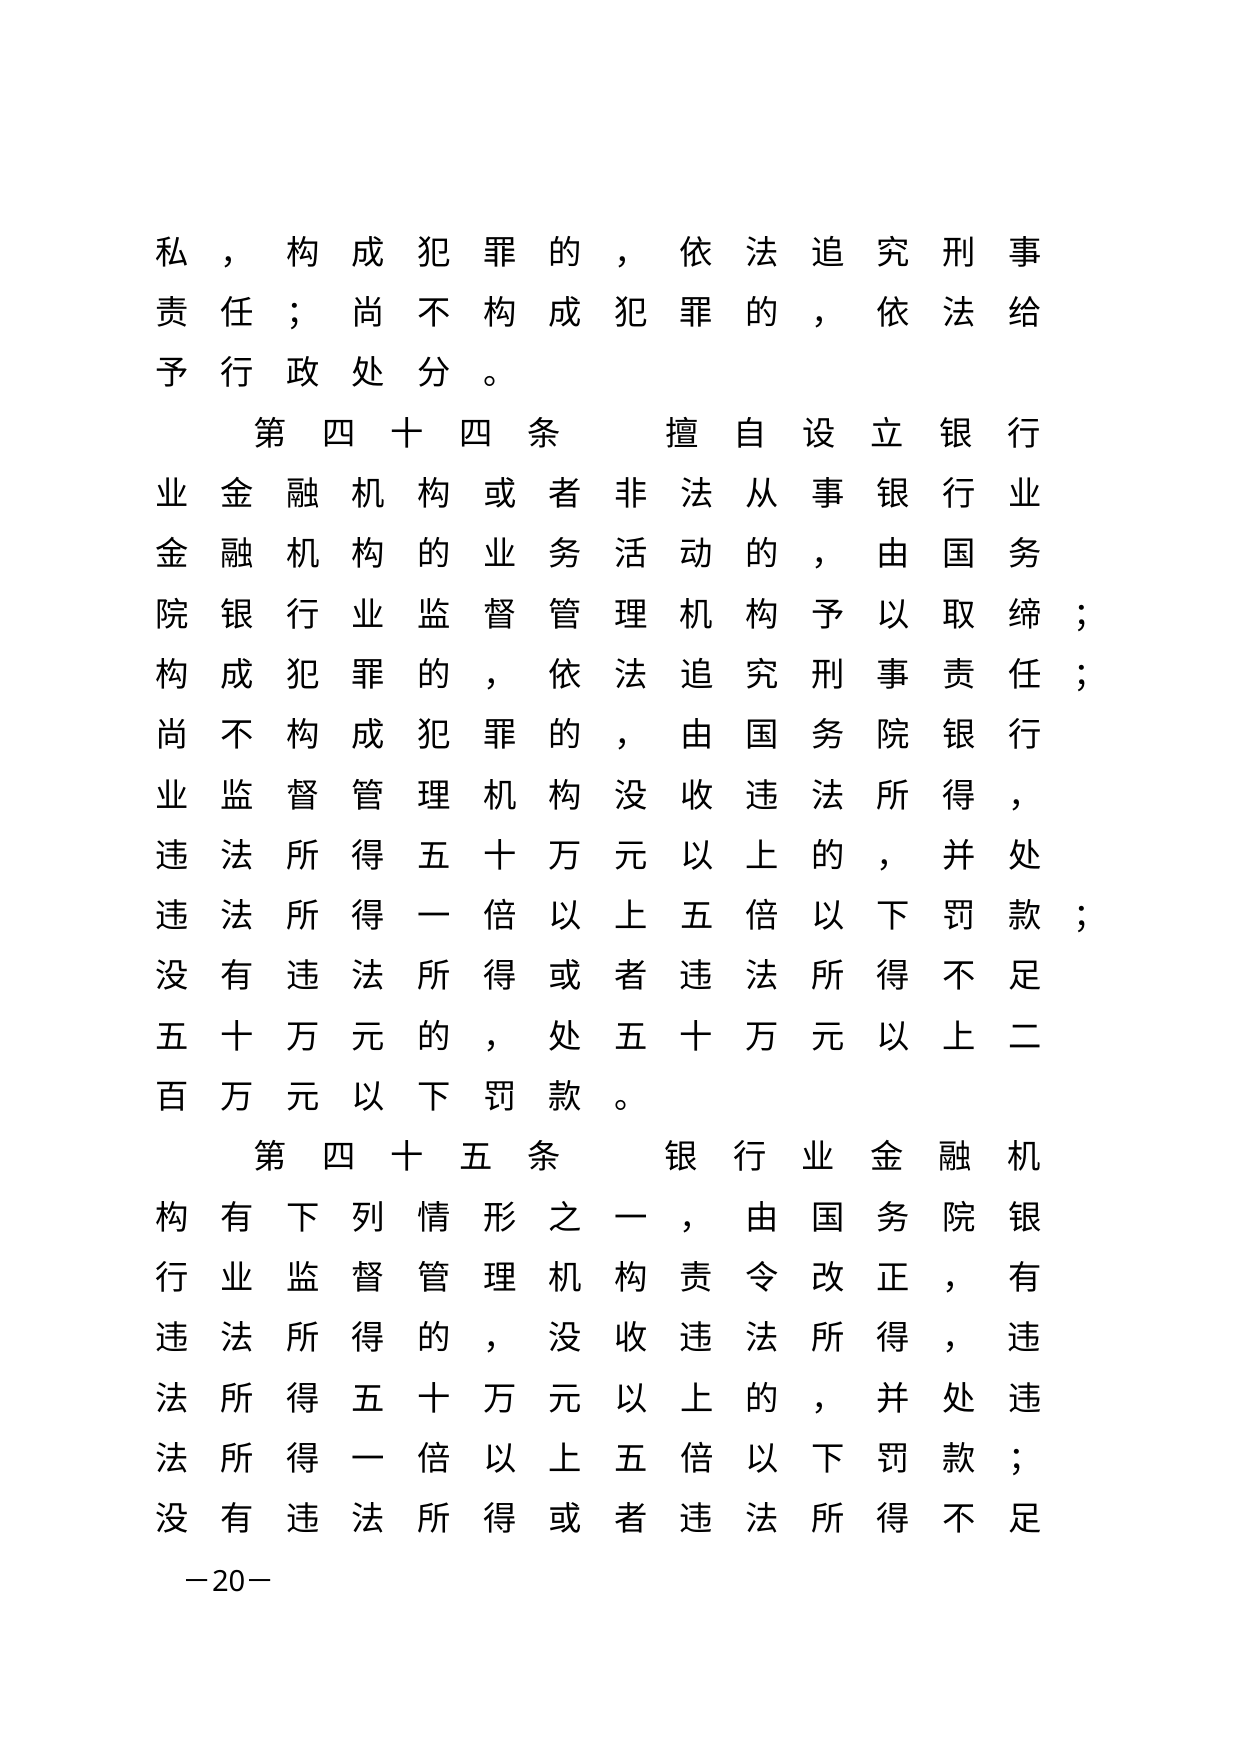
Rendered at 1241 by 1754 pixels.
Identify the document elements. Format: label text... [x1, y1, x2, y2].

text 银行业监督管理机构从事监督管理工作的人员贪污受贿，泄露国家秘密、商业秘密和个人隐私，构成犯罪的，依法追究刑事责任；尚不构成犯罪的，依法给予行政处分。 [155, 219, 1073, 400]
text 第四十四条 擅自设立银行业金融机构或者非法从事银行业金融机构的业务活动的，由国务院银行业监督管理机构予以取缔；构成犯罪的，依法追究刑事责任；尚不构成犯罪的，由国务院银行业监督管理机构没收违法所得，违法所得五十万元以上的，并处违法所得一倍以上五倍以下罚款；没有违法所得或者违法所得不足五十万元的，处五十万元以上二百万元以下罚款。 [155, 400, 1073, 1124]
